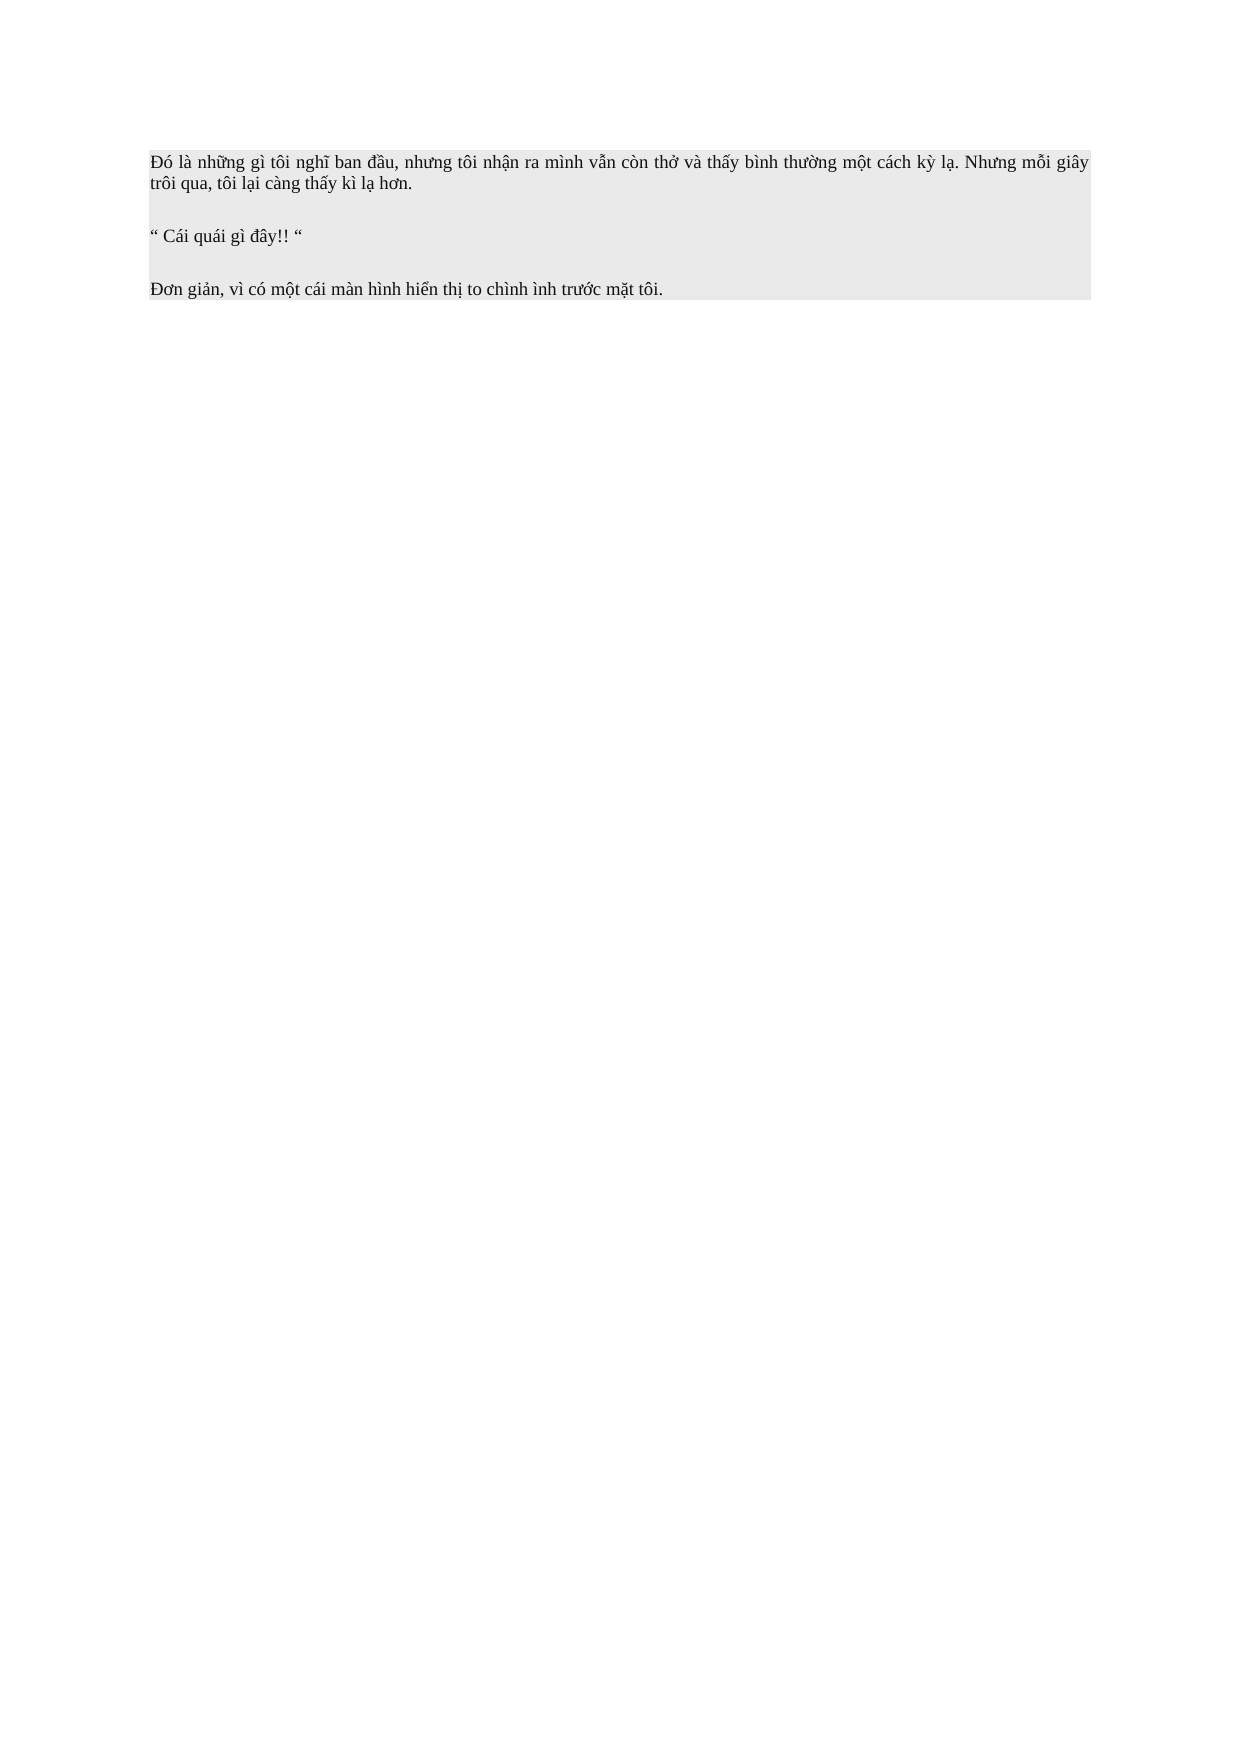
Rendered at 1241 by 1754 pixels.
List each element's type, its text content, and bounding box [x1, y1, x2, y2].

text Đơn giản, vì có một cái màn hình hiển thị to chình ình trước mặt tôi. [151, 277, 1090, 299]
text Đó là những gì tôi nghĩ ban đầu, nhưng tôi nhận ra mình vẫn còn thở và thấy bình thường một cách kỳ lạ. Nhưng mỗi giây trôi qua, tôi lại càng thấy kì lạ hơn. [151, 151, 1090, 194]
text “ Cái quái gì đây!! “ [151, 224, 1090, 246]
